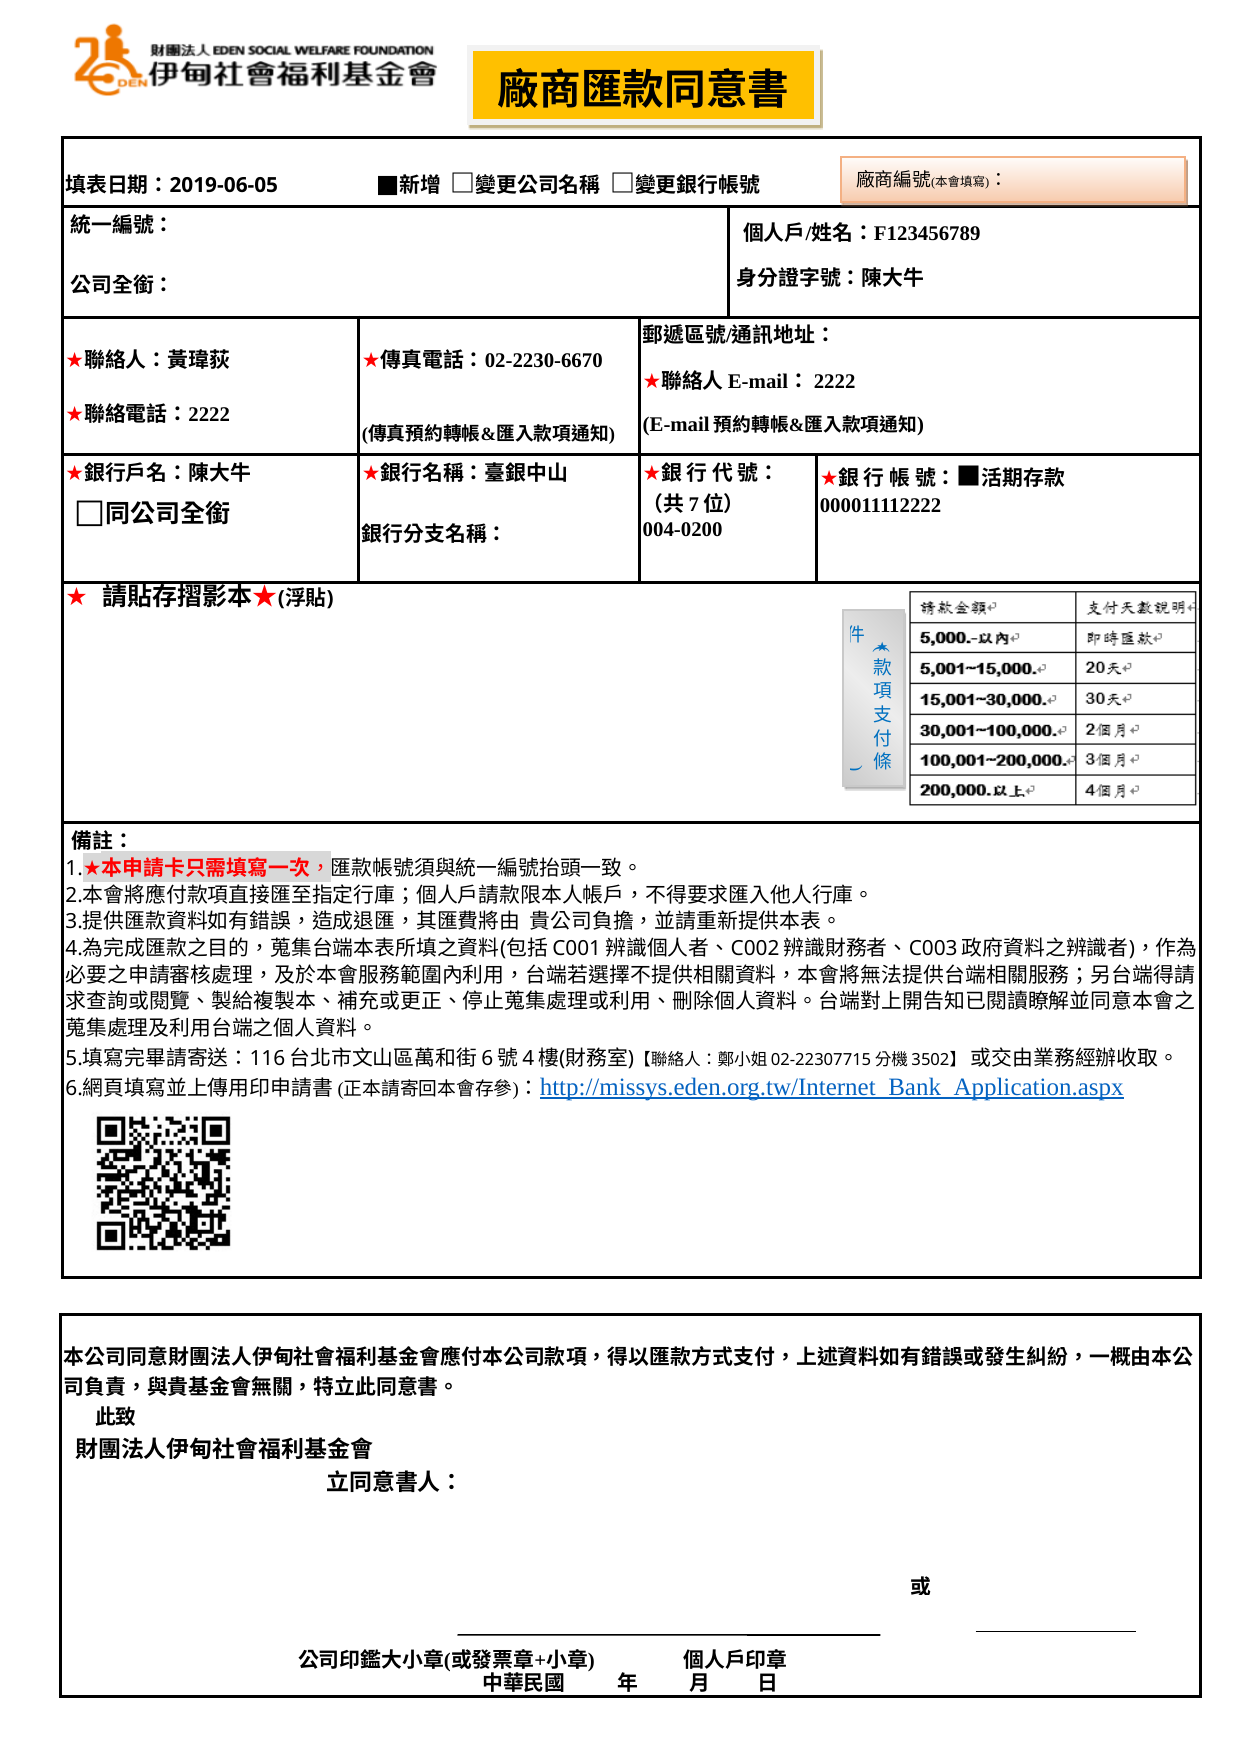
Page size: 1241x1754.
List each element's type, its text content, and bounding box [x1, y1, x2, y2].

table_cell ★銀 行 代 號： （共7位） 004-0200 [641, 456, 815, 581]
table_cell 郵遞區號/通訊地址： ★聯絡人E-mail： 2222 (E-mail預約轉帳&匯入款項通知) [641, 319, 1199, 453]
picture [81, 1102, 245, 1265]
table_cell ★銀 行 帳 號：■活期存款 000011112222 [818, 456, 1199, 581]
table_header 本公司同意財團法人伊甸社會福利基金會應付本公司款項，得以匯款方式支付，上述資料如有錯誤或發生糾紛，一概由本公司負責，與貴基金會無關，特立此同意書。 此致 財團法人伊甸社會福利基金會 立同意書人： 公司印鑑大小章(或發票章+小章) 個人戶印章 中華民國 年 月 日 [62, 1316, 1199, 1694]
table_cell 統一編號： 公司全銜： [64, 208, 727, 316]
table_cell ★銀行戶名：陳大牛 □同公司全銜 [64, 456, 357, 581]
table_cell ★傳真電話：02-2230-6670 (傳真預約轉帳&匯入款項通知) [360, 319, 638, 453]
table_cell 請貼存摺影本★(浮貼) [64, 584, 1199, 821]
table_cell ★銀行名稱：臺銀中山 銀行分支名稱： [360, 456, 638, 581]
table_header 填表日期：2019-06-05 ■新增 □變更公司名稱 □變更銀行帳號 [64, 139, 1199, 205]
picture [59, 14, 450, 103]
picture [907, 590, 1199, 808]
table_cell ★聯絡人：黃瑋荻 ★聯絡電話：2222 [64, 319, 357, 453]
table_cell 備註： 1.★本申請卡只需填寫一次，匯款帳號須與統一編號抬頭一致。 2.本會將應付款項直接匯至指定行庫；個人戶請款限本人帳戶，不得要求匯入他人行庫。 3.提供匯款資料如有錯誤，造成退匯，其匯費將由 貴公司負擔，並請重新提供本表。 4.為完成匯款之目的，蒐集台端本表所填之資料(包括C001辨識個人者、C002辨識財務者、C003政府資料之辨識者)，作為必要之申請審核處理，及於本會服務範圍內利用，台端若選擇不提供相關資料，本會將無法提供台端相關服務；另台端得請求查詢或閱覽、製給複製本、補充或更正、停止蒐集處理或利用、刪除個人資料。台端對上開告知已閱讀瞭解並同意本會之蒐集處理及利用台端之個人資料。 5.填寫完畢請寄送：116台北市文山區萬和街6號4樓(財務室)【聯絡人：鄭小姐02-22307715分機3502】 或交由業務經辦收取。 6.網頁填寫並上傳用印申請書 (正本請寄回本會存參)：http://missys.eden.org.tw/Internet_Bank_Application.aspx [64, 824, 1199, 1276]
table_cell 個人戶/姓名：F123456789 身分證字號：陳大牛 [730, 208, 1199, 316]
